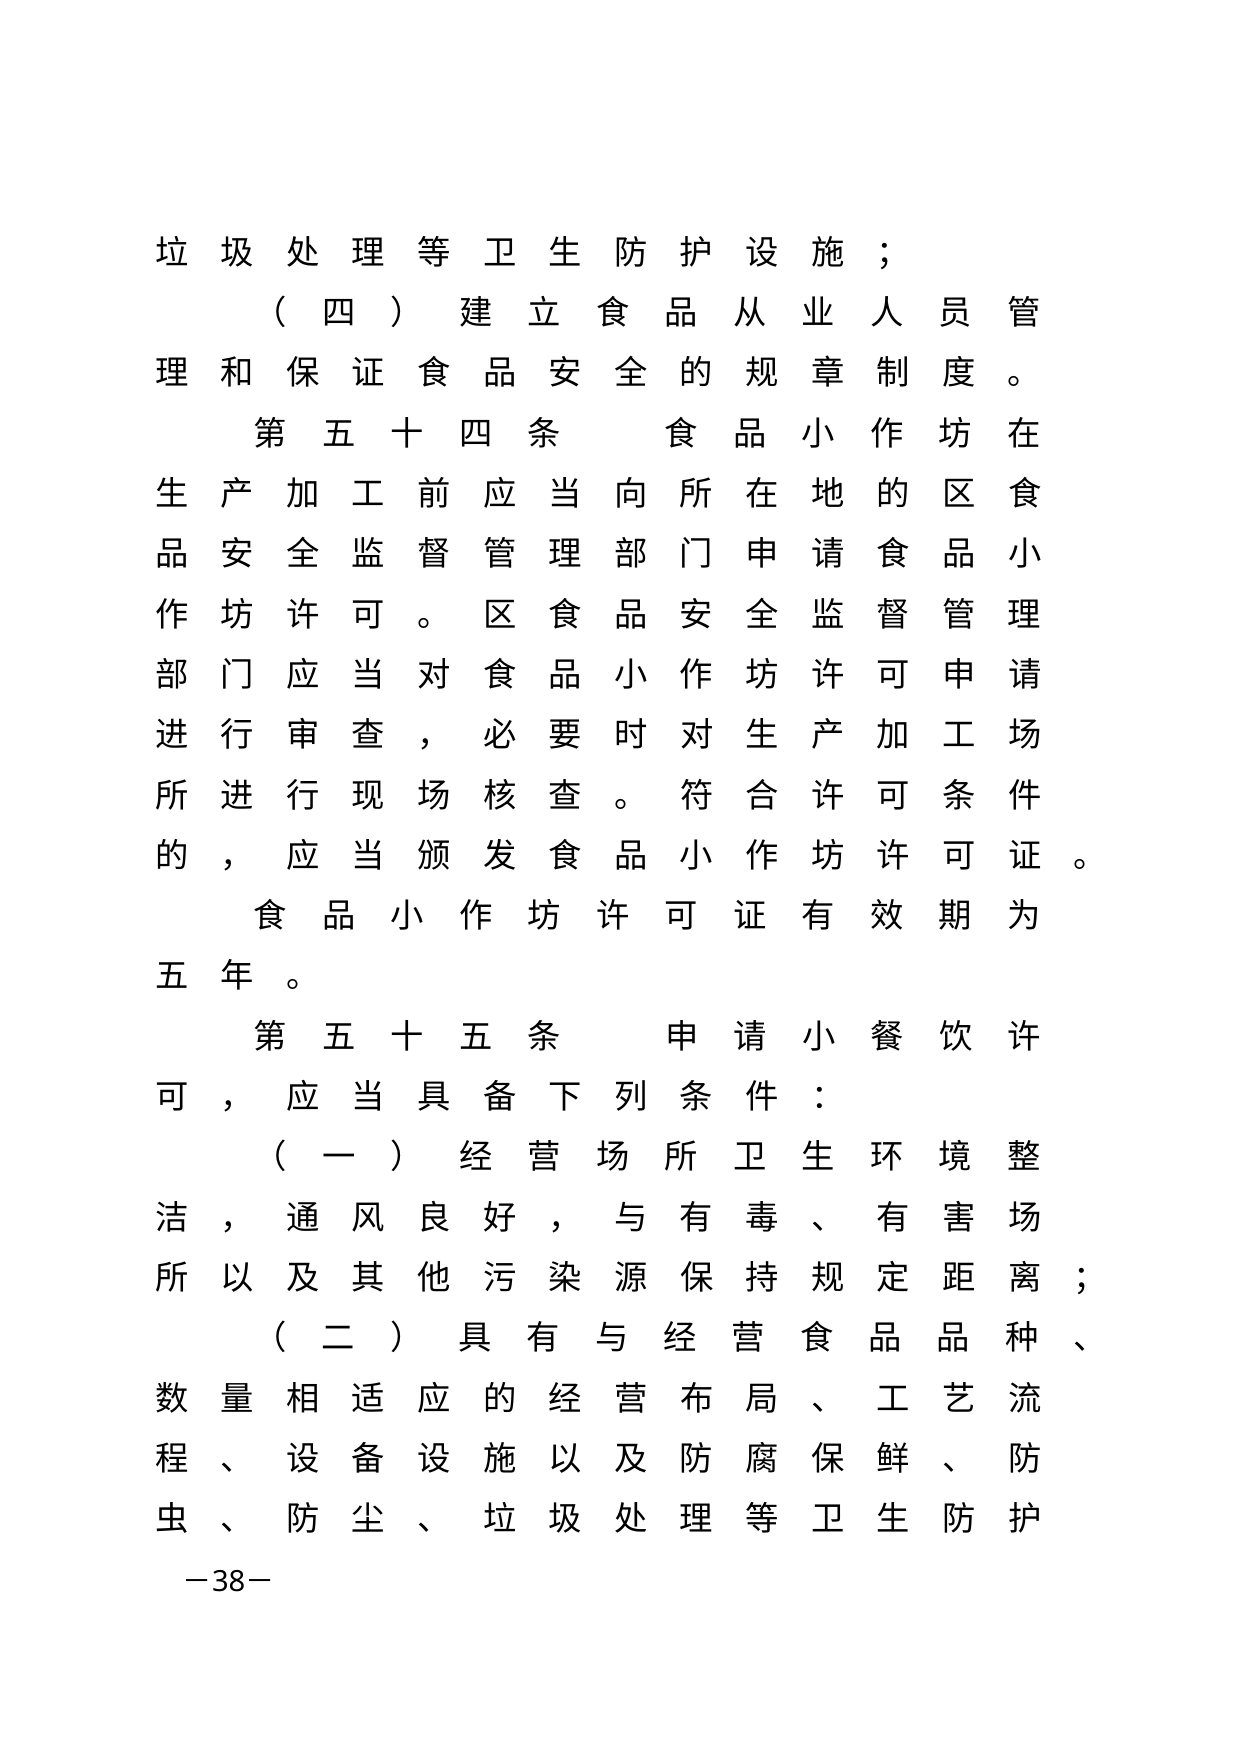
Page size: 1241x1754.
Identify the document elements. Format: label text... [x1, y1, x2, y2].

text （三）具有相应的生产设备、设施以及防腐保鲜、防虫、防尘、垃圾处理等卫生防护设施； [155, 219, 1073, 280]
text 食品小作坊许可证有效期为五年。 [155, 883, 1073, 1003]
text 第五十四条 食品小作坊在生产加工前应当向所在地的区食品安全监督管理部门申请食品小作坊许可。区食品安全监督管理部门应当对食品小作坊许可申请进行审查，必要时对生产加工场所进行现场核查。符合许可条件的，应当颁发食品小作坊许可证。 [155, 400, 1073, 883]
text 第五十五条 申请小餐饮许可，应当具备下列条件： [155, 1003, 1073, 1124]
text （二）具有与经营食品品种、数量相适应的经营布局、工艺流程、设备设施以及防腐保鲜、防虫、防尘、垃圾处理等卫生防护设施； [155, 1305, 1073, 1546]
text （一）经营场所卫生环境整洁，通风良好，与有毒、有害场所以及其他污染源保持规定距离； [155, 1124, 1073, 1305]
text （四）建立食品从业人员管理和保证食品安全的规章制度。 [155, 280, 1073, 400]
